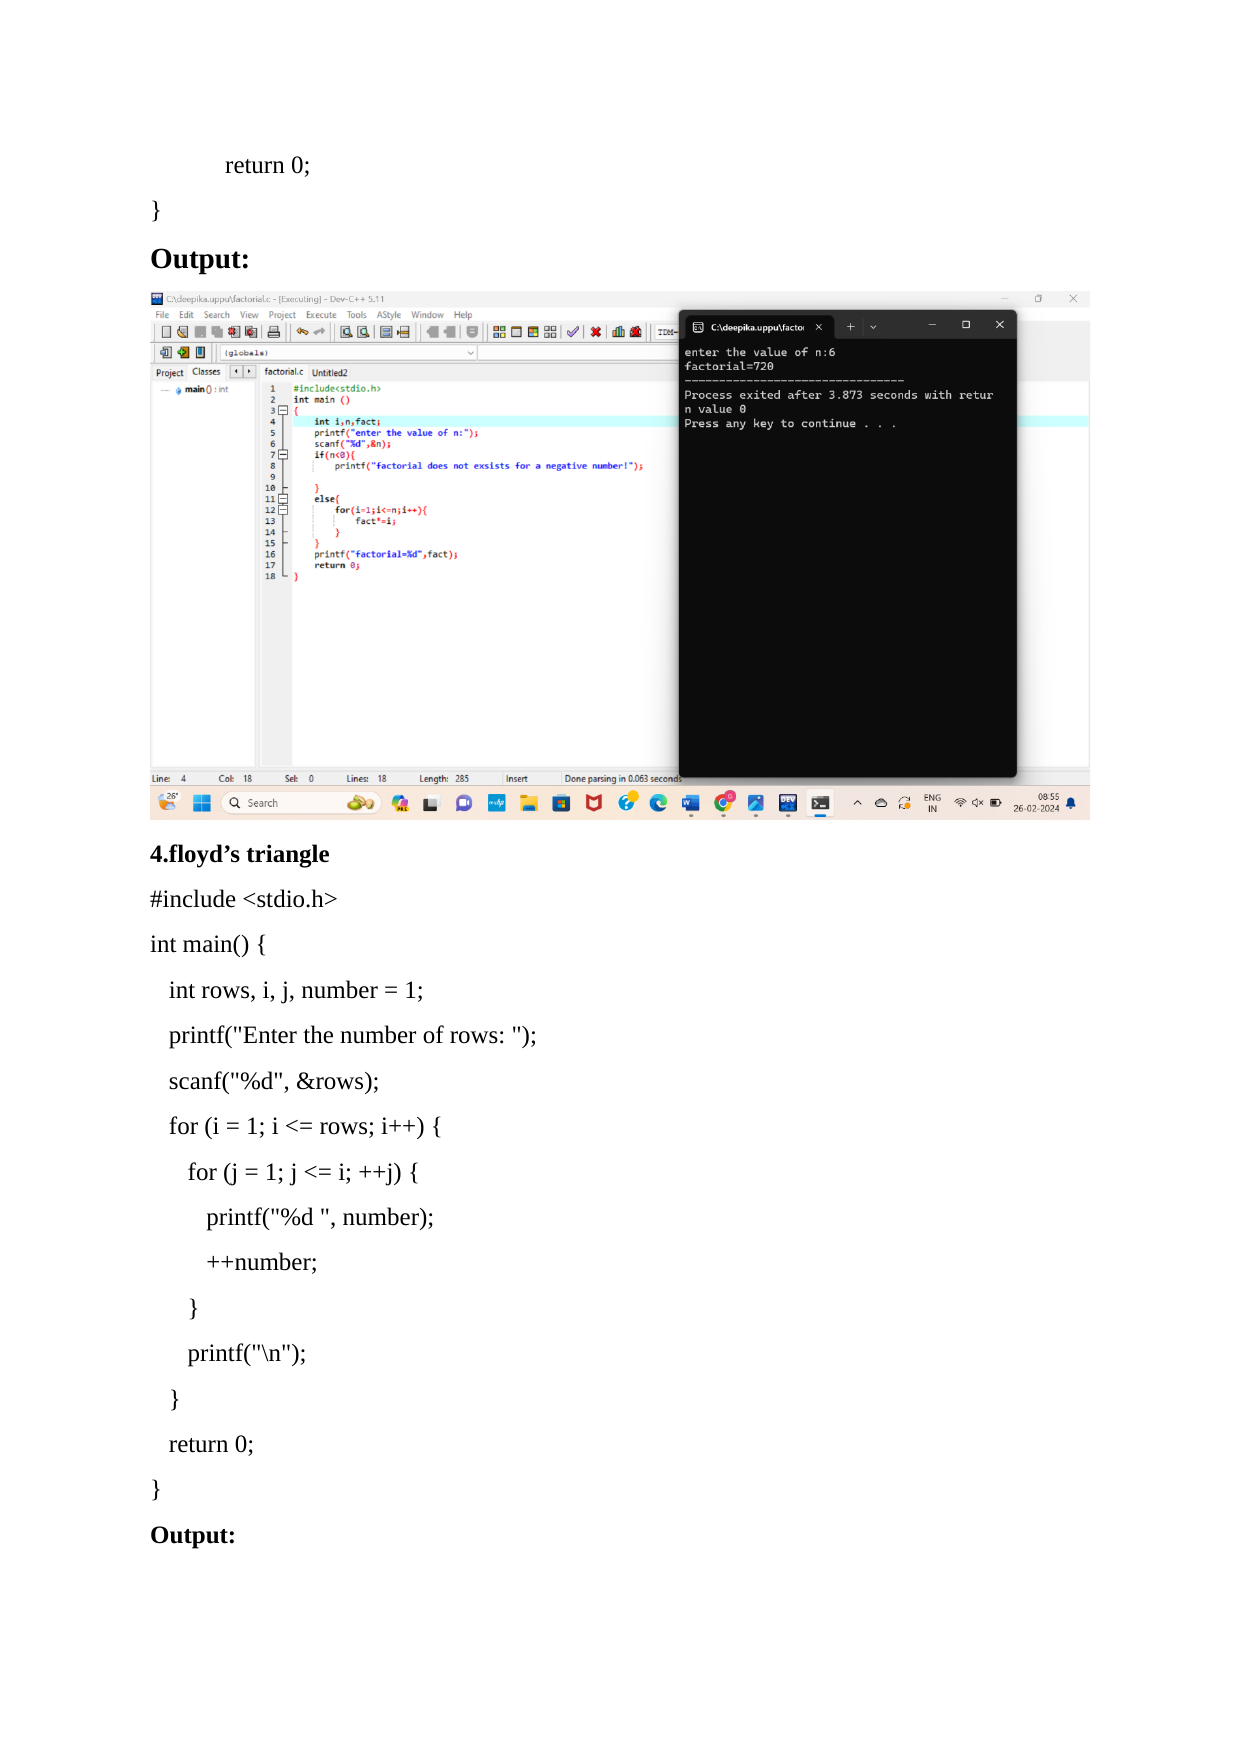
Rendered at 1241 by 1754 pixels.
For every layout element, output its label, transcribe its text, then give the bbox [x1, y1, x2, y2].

text int main() { [150, 929, 1090, 958]
text #include <stdio.h> [150, 884, 1090, 913]
text printf("\n"); [150, 1338, 1090, 1367]
text for (i = 1; i <= rows; i++) { [150, 1111, 1090, 1140]
text int rows, i, j, number = 1; [150, 975, 1090, 1004]
text } [150, 195, 1090, 224]
text scanf("%d", &rows); [150, 1066, 1090, 1094]
picture [150, 291, 1091, 820]
text for (j = 1; j <= i; ++j) { [150, 1157, 1090, 1185]
text } [150, 1293, 1090, 1322]
text } [150, 1474, 1090, 1503]
text return 0; [150, 150, 1090, 179]
text 4.floyd’s triangle [150, 839, 1090, 867]
text Output: [150, 241, 1090, 274]
text printf("Enter the number of rows: "); [150, 1020, 1090, 1049]
text Output: [150, 1520, 1090, 1549]
text ++number; [150, 1247, 1090, 1276]
text printf("%d ", number); [150, 1202, 1090, 1231]
text return 0; [150, 1429, 1090, 1458]
text } [150, 1384, 1090, 1412]
